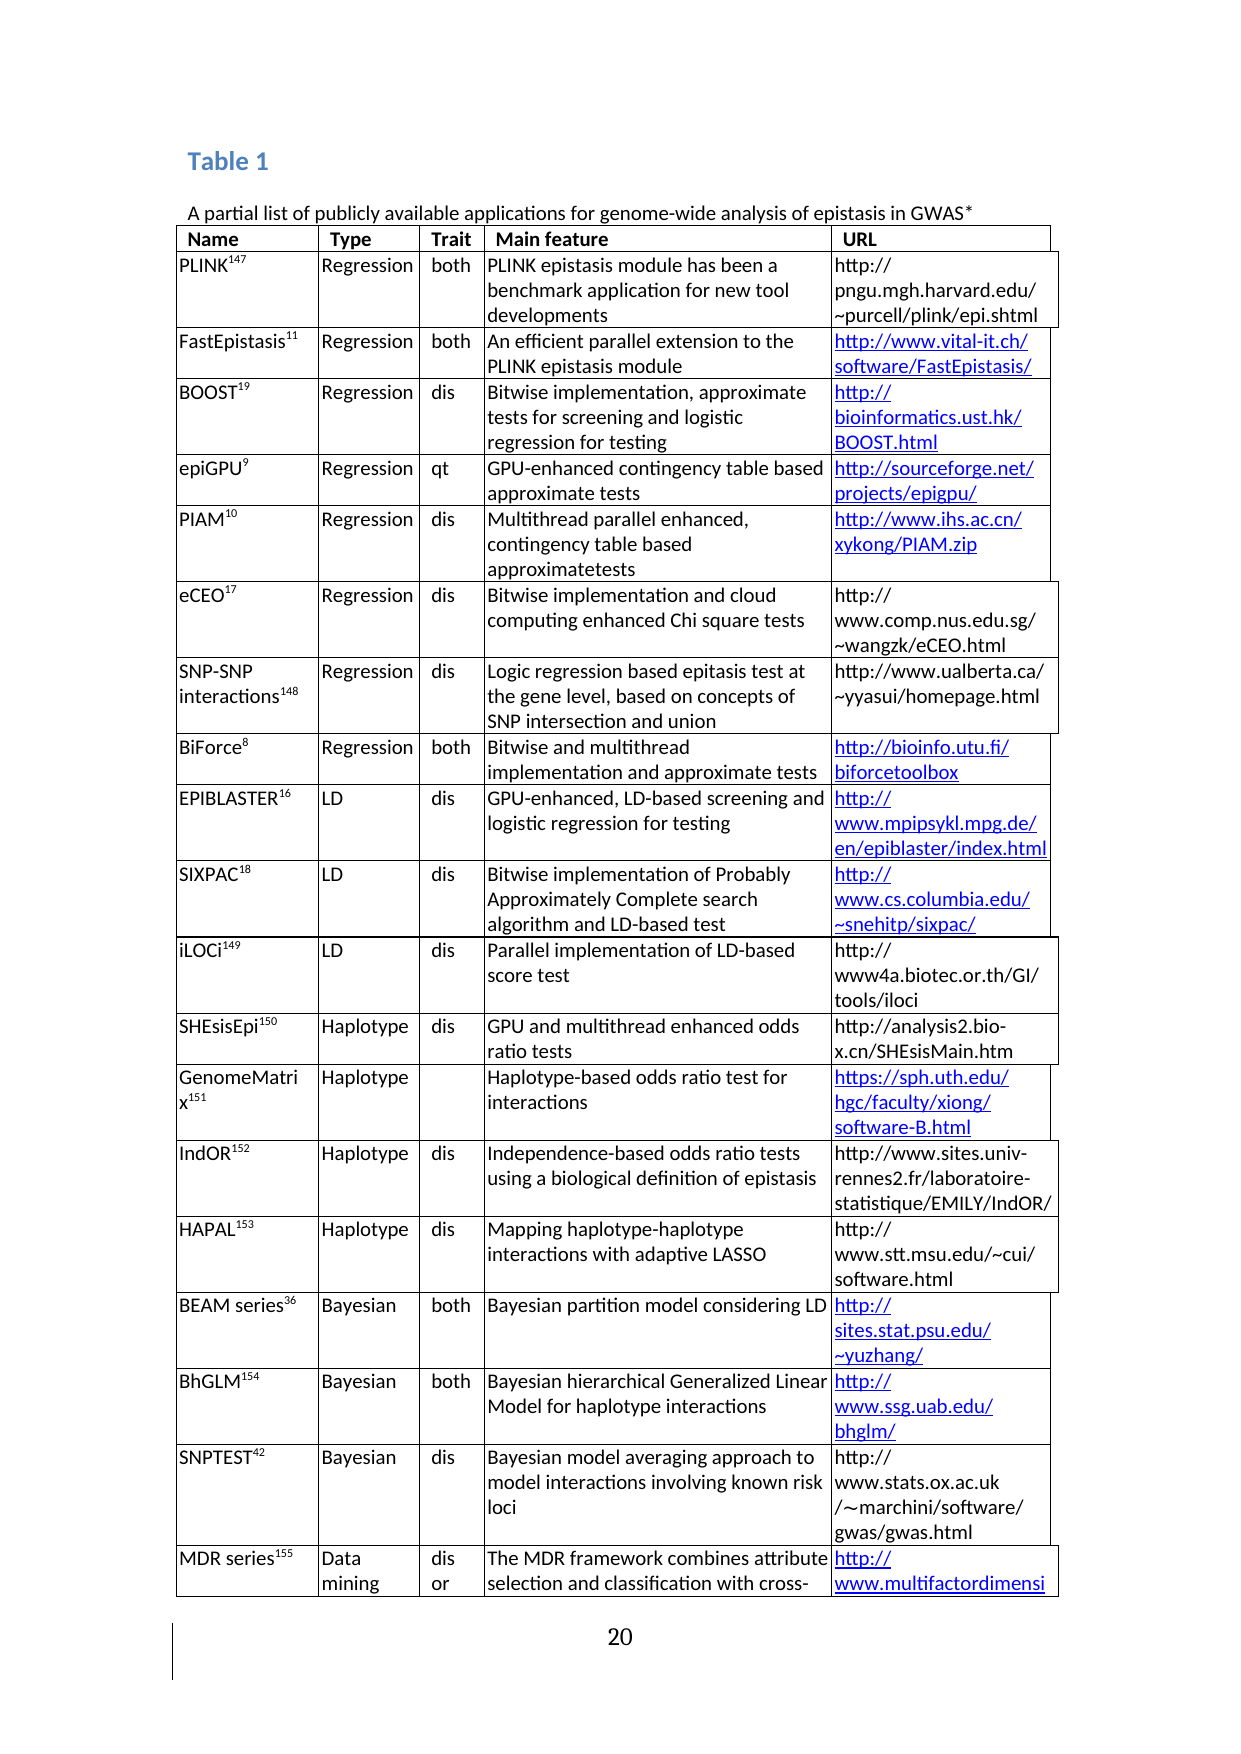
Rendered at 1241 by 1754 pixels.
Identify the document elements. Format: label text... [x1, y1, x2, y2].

table_cell Bayesian hierarchical Generalized Linear Model for haplotype interactions [485, 1369, 831, 1444]
table_cell Mapping haplotype-haplotype interactions with adaptive LASSO [485, 1217, 831, 1292]
table_cell BEAM series36 [177, 1293, 318, 1368]
table_cell SIXPAC18 [177, 861, 318, 936]
table_cell both [420, 734, 484, 784]
table_cell dis [420, 1217, 484, 1292]
table_cell Regression [319, 455, 419, 505]
table_cell Regression [319, 658, 419, 733]
table_cell http://sourceforge.net/projects/epigpu/ [832, 455, 1050, 505]
table_cell PLINK147 [177, 252, 318, 327]
table_cell Haplotype [319, 1014, 419, 1063]
table_cell Bitwise implementation, approximate tests for screening and logistic regression for testing [485, 379, 831, 454]
table_cell both [420, 328, 484, 378]
table_cell LD [319, 785, 419, 860]
table_cell Regression [319, 734, 419, 784]
table_cell https://sph.uth.edu/hgc/faculty/xiong/software-B.html [832, 1065, 1050, 1139]
table_cell http://bioinfo.utu.fi/biforcetoolbox [832, 734, 1050, 784]
table_cell MDR series155 [177, 1546, 318, 1596]
table_cell Regression [319, 252, 419, 327]
table_cell LD [319, 938, 419, 1012]
table_cell SHEsisEpi150 [177, 1014, 318, 1063]
table_cell GPU and multithread enhanced odds ratio tests [485, 1014, 831, 1063]
text A partial list of publicly available applications for genome-wide analysis of epistasis in GWAS* [187, 200, 1053, 225]
table_cell iLOCi149 [177, 938, 318, 1012]
table_cell PIAM10 [177, 506, 318, 581]
table_cell http://www.ihs.ac.cn/xykong/PIAM.zip [832, 506, 1050, 581]
table_cell SNP-SNP interactions148 [177, 658, 318, 733]
table_cell http://sites.stat.psu.edu/~yuzhang/ [832, 1293, 1050, 1368]
table_cell both [420, 1369, 484, 1444]
table_cell http://bioinformatics.ust.hk/BOOST.html [832, 379, 1050, 454]
table_cell dis [420, 658, 484, 733]
table_cell both [420, 252, 484, 327]
table_cell Data mining [319, 1546, 419, 1596]
table_cell http://www.sites.univ-rennes2.fr/laboratoire-statistique/EMILY/IndOR/ [832, 1141, 1058, 1216]
table_cell Regression [319, 328, 419, 378]
table_cell dis [420, 861, 484, 936]
table_cell Haplotype [319, 1141, 419, 1216]
table_cell http://analysis2.bio-x.cn/SHEsisMain.htm [832, 1014, 1058, 1063]
table_cell Haplotype [319, 1065, 419, 1139]
table_cell http://www.cs.columbia.edu/~snehitp/sixpac/ [832, 861, 1050, 936]
table_cell http://www4a.biotec.or.th/GI/tools/iloci [832, 938, 1058, 1012]
table_cell dis [420, 938, 484, 1012]
table_cell http://www.stt.msu.edu/~cui/software.html [832, 1217, 1058, 1292]
text Table 1 [187, 150, 1053, 175]
table_cell FastEpistasis11 [177, 328, 318, 378]
table_cell GPU-enhanced contingency table based approximate tests [485, 455, 831, 505]
table_cell dis [420, 379, 484, 454]
table_cell HAPAL153 [177, 1217, 318, 1292]
table_cell EPIBLASTER16 [177, 785, 318, 860]
table_cell http://www.ssg.uab.edu/bhglm/ [832, 1369, 1050, 1444]
table_cell dis [420, 506, 484, 581]
table_cell eCEO17 [177, 582, 318, 657]
table_cell http://www.comp.nus.edu.sg/~wangzk/eCEO.html [832, 582, 1058, 657]
table_cell dis [420, 1141, 484, 1216]
table_cell Multithread parallel enhanced, contingency table based approximatetests [485, 506, 831, 581]
table_cell epiGPU9 [177, 455, 318, 505]
table_cell dis [420, 582, 484, 657]
table_cell Parallel implementation of LD-based score test [485, 938, 831, 1012]
table_cell Bayesian [319, 1445, 419, 1545]
table_cell BiForce8 [177, 734, 318, 784]
table_header Trait [420, 226, 484, 251]
table_cell IndOR152 [177, 1141, 318, 1216]
table_cell Bitwise and multithread implementation and approximate tests [485, 734, 831, 784]
table_cell Haplotype-based odds ratio test for interactions [485, 1065, 831, 1139]
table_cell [485, 1546, 831, 1596]
table_cell LD [319, 861, 419, 936]
table_cell Regression [319, 506, 419, 581]
table_cell PLINK epistasis module has been a benchmark application for new tool developments [485, 252, 831, 327]
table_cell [832, 1546, 1058, 1596]
table_cell [420, 1065, 484, 1139]
table_header Name [177, 226, 318, 251]
table_cell Bitwise implementation of Probably Approximately Complete search algorithm and LD-based test [485, 861, 831, 936]
table_cell Independence-based odds ratio tests using a biological definition of epistasis [485, 1141, 831, 1216]
table_cell GenomeMatrix151 [177, 1065, 318, 1139]
table_cell BOOST19 [177, 379, 318, 454]
table_cell GPU-enhanced, LD-based screening and logistic regression for testing [485, 785, 831, 860]
table_cell Bitwise implementation and cloud computing enhanced Chi square tests [485, 582, 831, 657]
table_cell SNPTEST42 [177, 1445, 318, 1545]
table_cell http://www.stats.ox.ac.uk/∼marchini/software/gwas/gwas.html [832, 1445, 1050, 1545]
table_header Main feature [485, 226, 831, 251]
table_cell http://www.vital-it.ch/software/FastEpistasis/ [832, 328, 1050, 378]
table_cell Regression [319, 582, 419, 657]
table_header Type [319, 226, 419, 251]
table_cell Bayesian partition model considering LD [485, 1293, 831, 1368]
table_cell Bayesian model averaging approach to model interactions involving known risk loci [485, 1445, 831, 1545]
table_cell Haplotype [319, 1217, 419, 1292]
table_cell Bayesian [319, 1369, 419, 1444]
table_cell An efficient parallel extension to the PLINK epistasis module [485, 328, 831, 378]
table_cell dis [420, 1014, 484, 1063]
table_cell qt [420, 455, 484, 505]
table_cell Bayesian [319, 1293, 419, 1368]
table_cell dis or both [420, 1546, 484, 1596]
table_cell http://www.ualberta.ca/~yyasui/homepage.html [832, 658, 1058, 733]
table_cell http://pngu.mgh.harvard.edu/~purcell/plink/epi.shtml [832, 252, 1058, 327]
table_cell Logic regression based epitasis test at the gene level, based on concepts of SNP intersection and union [485, 658, 831, 733]
table_cell dis [420, 1445, 484, 1545]
table_cell Regression [319, 379, 419, 454]
table_cell http://www.mpipsykl.mpg.de/en/epiblaster/index.html [832, 785, 1050, 860]
table_cell BhGLM154 [177, 1369, 318, 1444]
table_cell both [420, 1293, 484, 1368]
table_header URL [832, 226, 1050, 251]
table_cell dis [420, 785, 484, 860]
